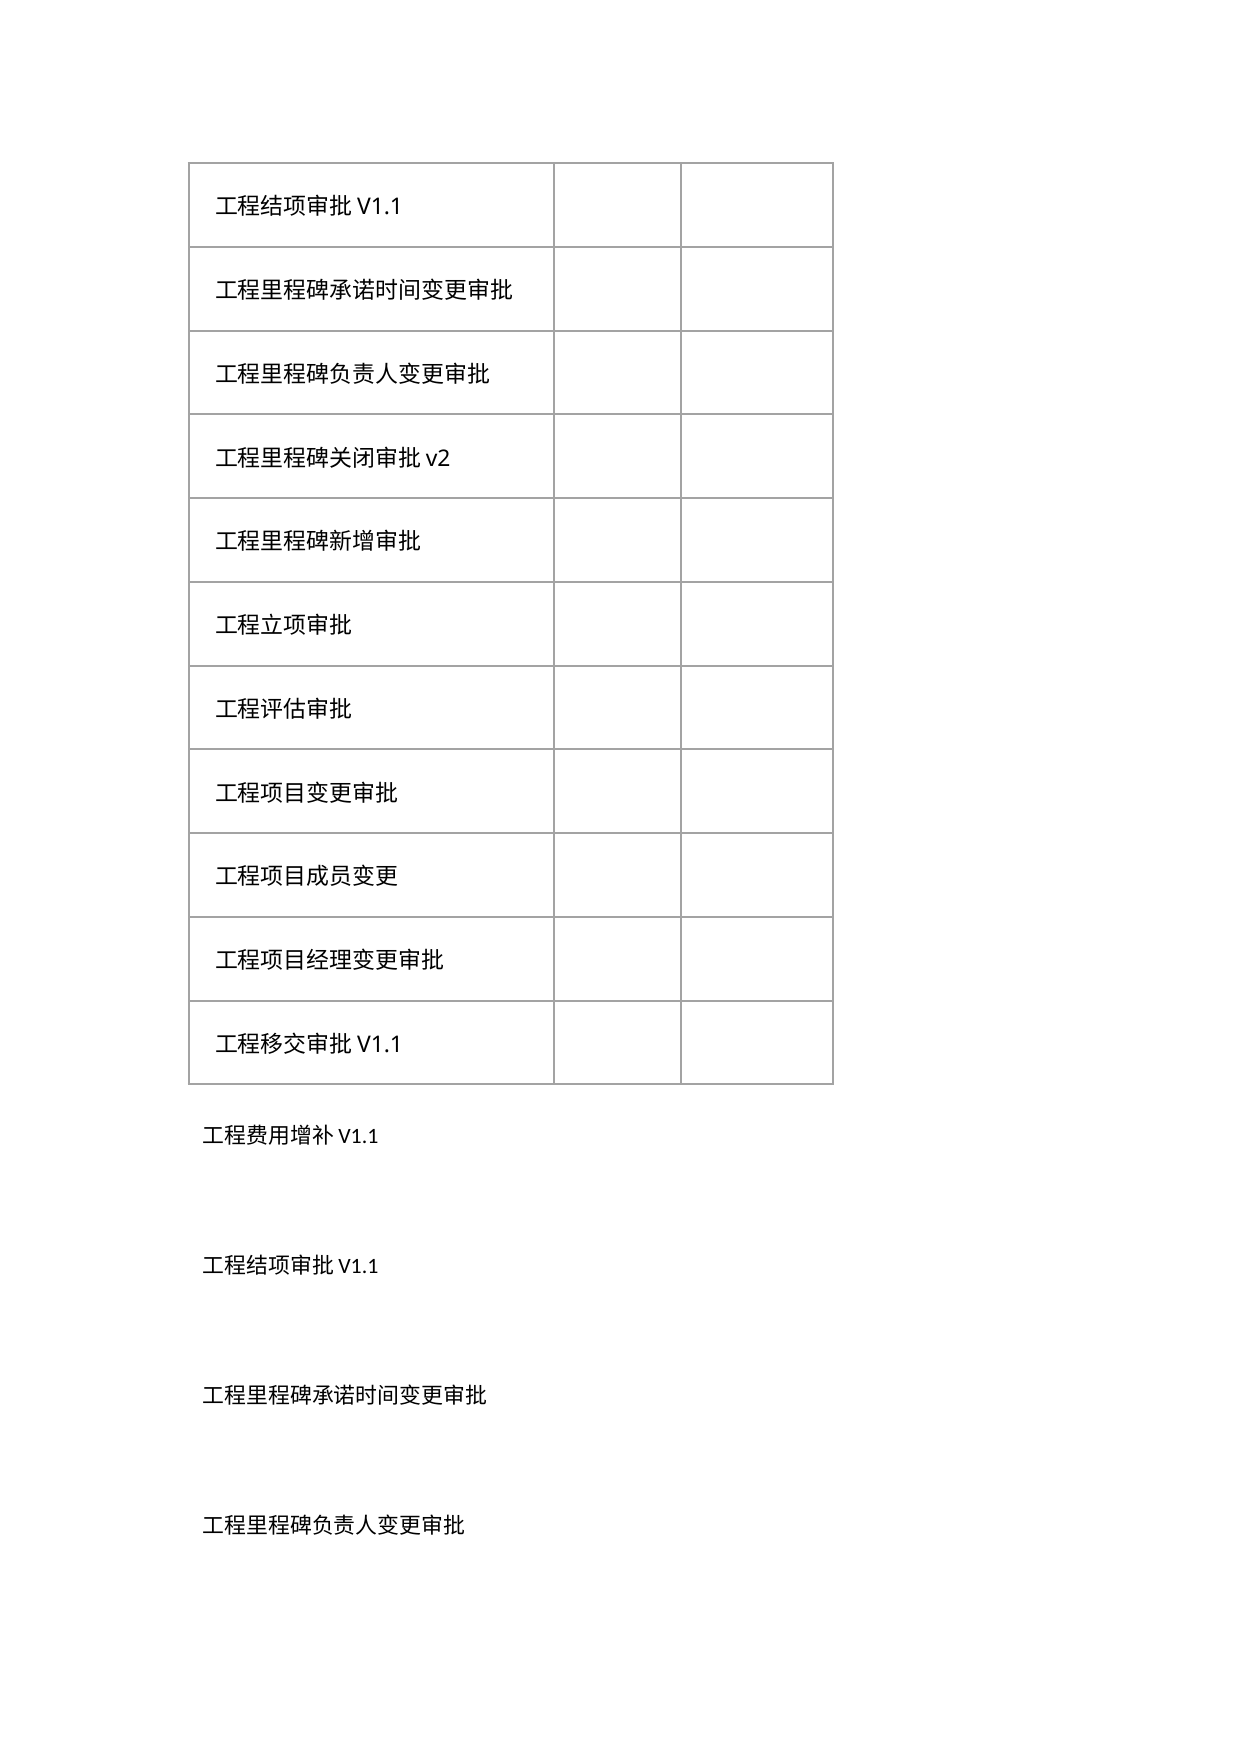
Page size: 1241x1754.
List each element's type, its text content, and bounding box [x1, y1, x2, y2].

table_cell [555, 499, 680, 581]
table_cell 工程移交审批V1.1 [190, 1002, 553, 1083]
table_cell [682, 415, 832, 497]
table_cell [682, 918, 832, 999]
table_cell 工程里程碑新增审批 [190, 499, 553, 581]
table_cell 工程里程碑承诺时间变更审批 [190, 248, 553, 329]
table_cell [555, 248, 680, 329]
table_cell [682, 499, 832, 581]
table_cell [555, 834, 680, 916]
table_cell [682, 667, 832, 748]
table_cell 工程评估审批 [190, 667, 553, 748]
table_cell 工程结项审批V1.1 [190, 164, 553, 246]
table_cell [682, 164, 832, 246]
table_cell [555, 415, 680, 497]
table_cell [682, 248, 832, 329]
table_cell 工程里程碑关闭审批v2 [190, 415, 553, 497]
table_cell [555, 1002, 680, 1083]
table_cell [555, 750, 680, 832]
text 工程结项审批V1.1 [187, 1248, 1053, 1280]
table_cell [682, 750, 832, 832]
table_cell [555, 583, 680, 664]
table_cell [555, 332, 680, 413]
table_cell [555, 918, 680, 999]
table_cell [682, 1002, 832, 1083]
text 工程里程碑承诺时间变更审批 [187, 1378, 1053, 1410]
table_cell 工程项目成员变更 [190, 834, 553, 916]
table_cell [682, 332, 832, 413]
table_cell 工程项目变更审批 [190, 750, 553, 832]
text 工程里程碑负责人变更审批 [187, 1508, 1053, 1540]
table_cell 工程项目经理变更审批 [190, 918, 553, 999]
table_cell [555, 164, 680, 246]
table_cell 工程立项审批 [190, 583, 553, 664]
table_cell [682, 834, 832, 916]
table_cell [682, 583, 832, 664]
table_cell 工程里程碑负责人变更审批 [190, 332, 553, 413]
table_cell [555, 667, 680, 748]
text 工程费用增补V1.1 [187, 1118, 1053, 1150]
